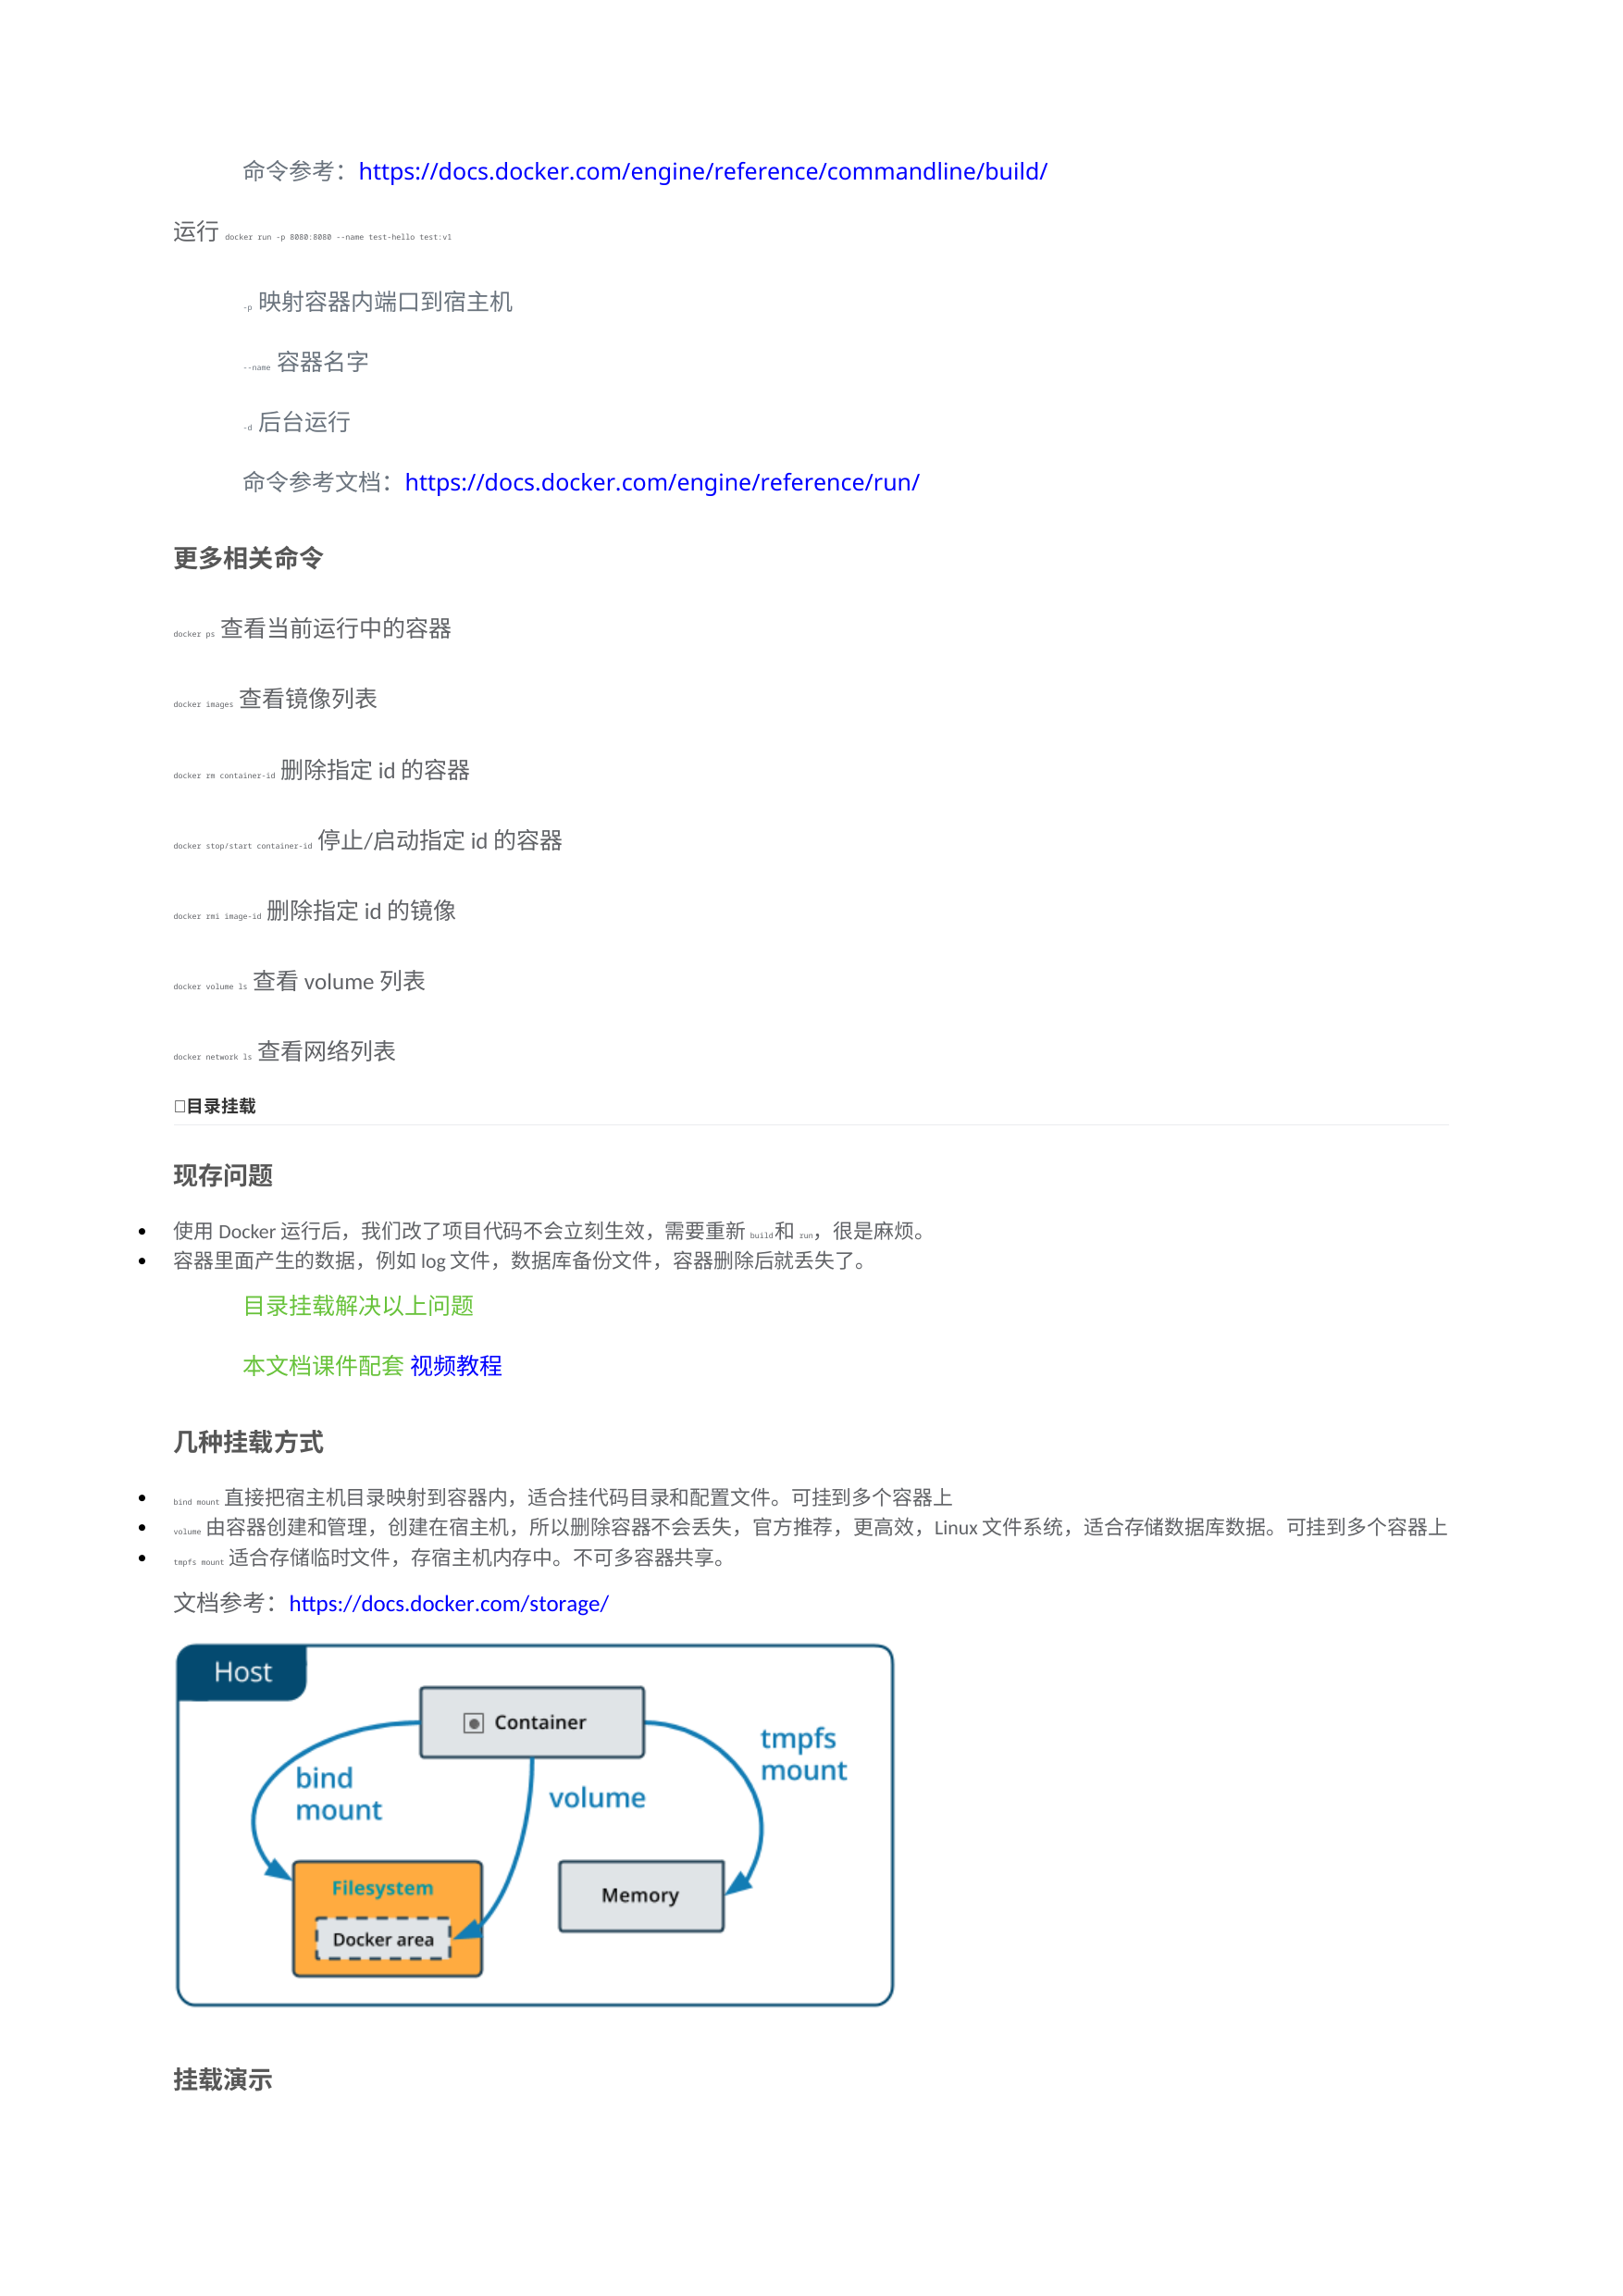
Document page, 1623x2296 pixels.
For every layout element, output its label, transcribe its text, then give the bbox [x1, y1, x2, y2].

text 本文档课件配套 视频教程 [242, 1334, 1380, 1395]
list tmpfs mount 适合存储临时文件，存宿主机内存中。不可多容器共享。 [139, 1541, 1449, 1571]
text docker images 查看镜像列表 [173, 667, 1449, 727]
text docker stop/start container-id 停止/启动指定 id 的容器 [173, 809, 1449, 869]
text docker ps 查看当前运行中的容器 [173, 597, 1449, 657]
text docker rm container-id 删除指定 id 的容器 [173, 738, 1449, 799]
subtitle 🥙目录挂载 [173, 1090, 1449, 1125]
list 容器里面产生的数据，例如 log 文件，数据库备份文件，容器删除后就丢失了。 [139, 1245, 1449, 1274]
subtitle 更多相关命令 [173, 527, 1449, 587]
text 目录挂载解决以上问题 [242, 1274, 1380, 1334]
picture [173, 1641, 899, 2012]
text docker network ls 查看网络列表 [173, 1020, 1449, 1080]
text -p 映射容器内端口到宿主机 [242, 270, 1380, 330]
list 使用 Docker 运行后，我们改了项目代码不会立刻生效，需要重新build和run，很是麻烦。 [139, 1214, 1449, 1245]
subtitle 挂载演示 [173, 2048, 1449, 2108]
text 文档参考：https://docs.docker.com/storage/ [173, 1571, 1449, 1632]
text 命令参考：https://docs.docker.com/engine/reference/commandline/build/ [242, 140, 1380, 200]
subtitle 现存问题 [173, 1144, 1449, 1204]
text 命令参考文档：https://docs.docker.com/engine/reference/run/ [242, 451, 1380, 511]
text 运行 docker run -p 8080:8080 --name test-hello test:v1 [173, 200, 1449, 260]
text -d 后台运行 [242, 391, 1380, 451]
text docker rmi image-id 删除指定 id 的镜像 [173, 879, 1449, 939]
text docker volume ls 查看 volume 列表 [173, 949, 1449, 1010]
list volume 由容器创建和管理，创建在宿主机，所以删除容器不会丢失，官方推荐，更高效，Linux 文件系统，适合存储数据库数据。可挂到多个容器上 [139, 1511, 1449, 1541]
subtitle 几种挂载方式 [173, 1410, 1449, 1471]
list bind mount 直接把宿主机目录映射到容器内，适合挂代码目录和配置文件。可挂到多个容器上 [139, 1481, 1449, 1511]
text --name 容器名字 [242, 330, 1380, 391]
